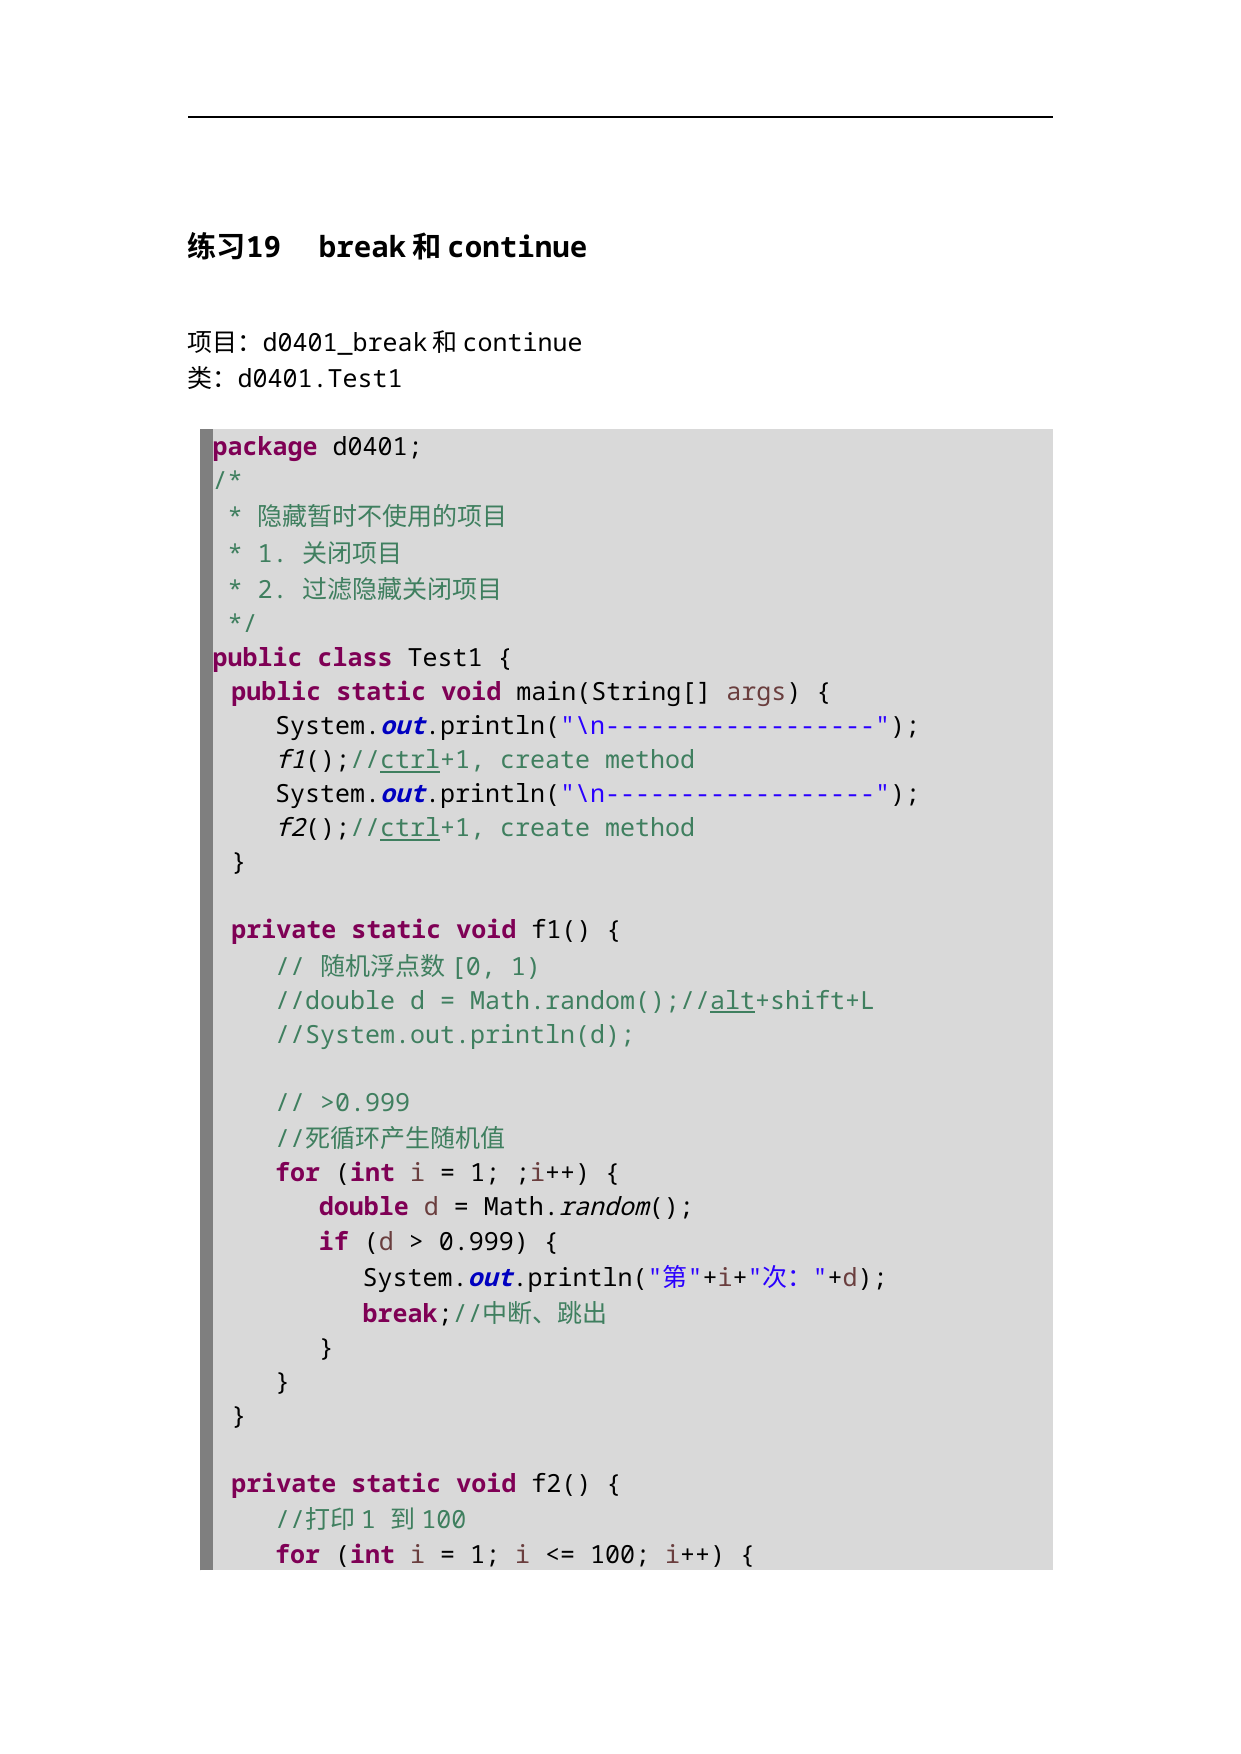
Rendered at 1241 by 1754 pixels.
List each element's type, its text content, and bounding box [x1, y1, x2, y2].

text public static void main(String[] args) { [213, 674, 1053, 708]
text private static void f1() { [213, 912, 1053, 946]
text System.out.println("第"+i+"次："+d); [213, 1257, 1053, 1293]
list break和continue [187, 223, 1053, 266]
text f1();//ctrl+1, create method [213, 742, 1053, 776]
text 项目：d0401_break和continue [187, 322, 1053, 358]
text */ [213, 606, 1053, 640]
text //死循环产生随机值 [213, 1119, 1053, 1155]
text 类：d0401.Test1 [187, 358, 1053, 395]
text } [213, 1330, 1053, 1364]
text } [213, 1398, 1053, 1432]
text // 随机浮点数 [0, 1) [213, 946, 1053, 982]
text f2();//ctrl+1, create method [213, 810, 1053, 844]
text break;//中断、跳出 [213, 1293, 1053, 1330]
text private static void f2() { [213, 1466, 1053, 1500]
text //打印 1 到 100 [213, 1500, 1053, 1536]
text for (int i = 1; ;i++) { [213, 1155, 1053, 1189]
text package d0401; [213, 429, 1053, 463]
text * 1. 关闭项目 [213, 533, 1053, 569]
text for (int i = 1; i <= 100; i++) { [213, 1536, 1053, 1570]
text double d = Math.random(); [213, 1189, 1053, 1223]
text /* [213, 463, 1053, 497]
text System.out.println("\n------------------"); [213, 708, 1053, 742]
text if (d > 0.999) { [213, 1223, 1053, 1257]
text // >0.999 [213, 1085, 1053, 1119]
text * 2. 过滤隐藏关闭项目 [213, 569, 1053, 606]
text //double d = Math.random();//alt+shift+L [213, 982, 1053, 1017]
text } [213, 844, 1053, 878]
text //System.out.println(d); [213, 1017, 1053, 1051]
text public class Test1 { [213, 640, 1053, 674]
text } [213, 1364, 1053, 1398]
text * 隐藏暂时不使用的项目 [213, 497, 1053, 533]
text System.out.println("\n------------------"); [213, 776, 1053, 810]
